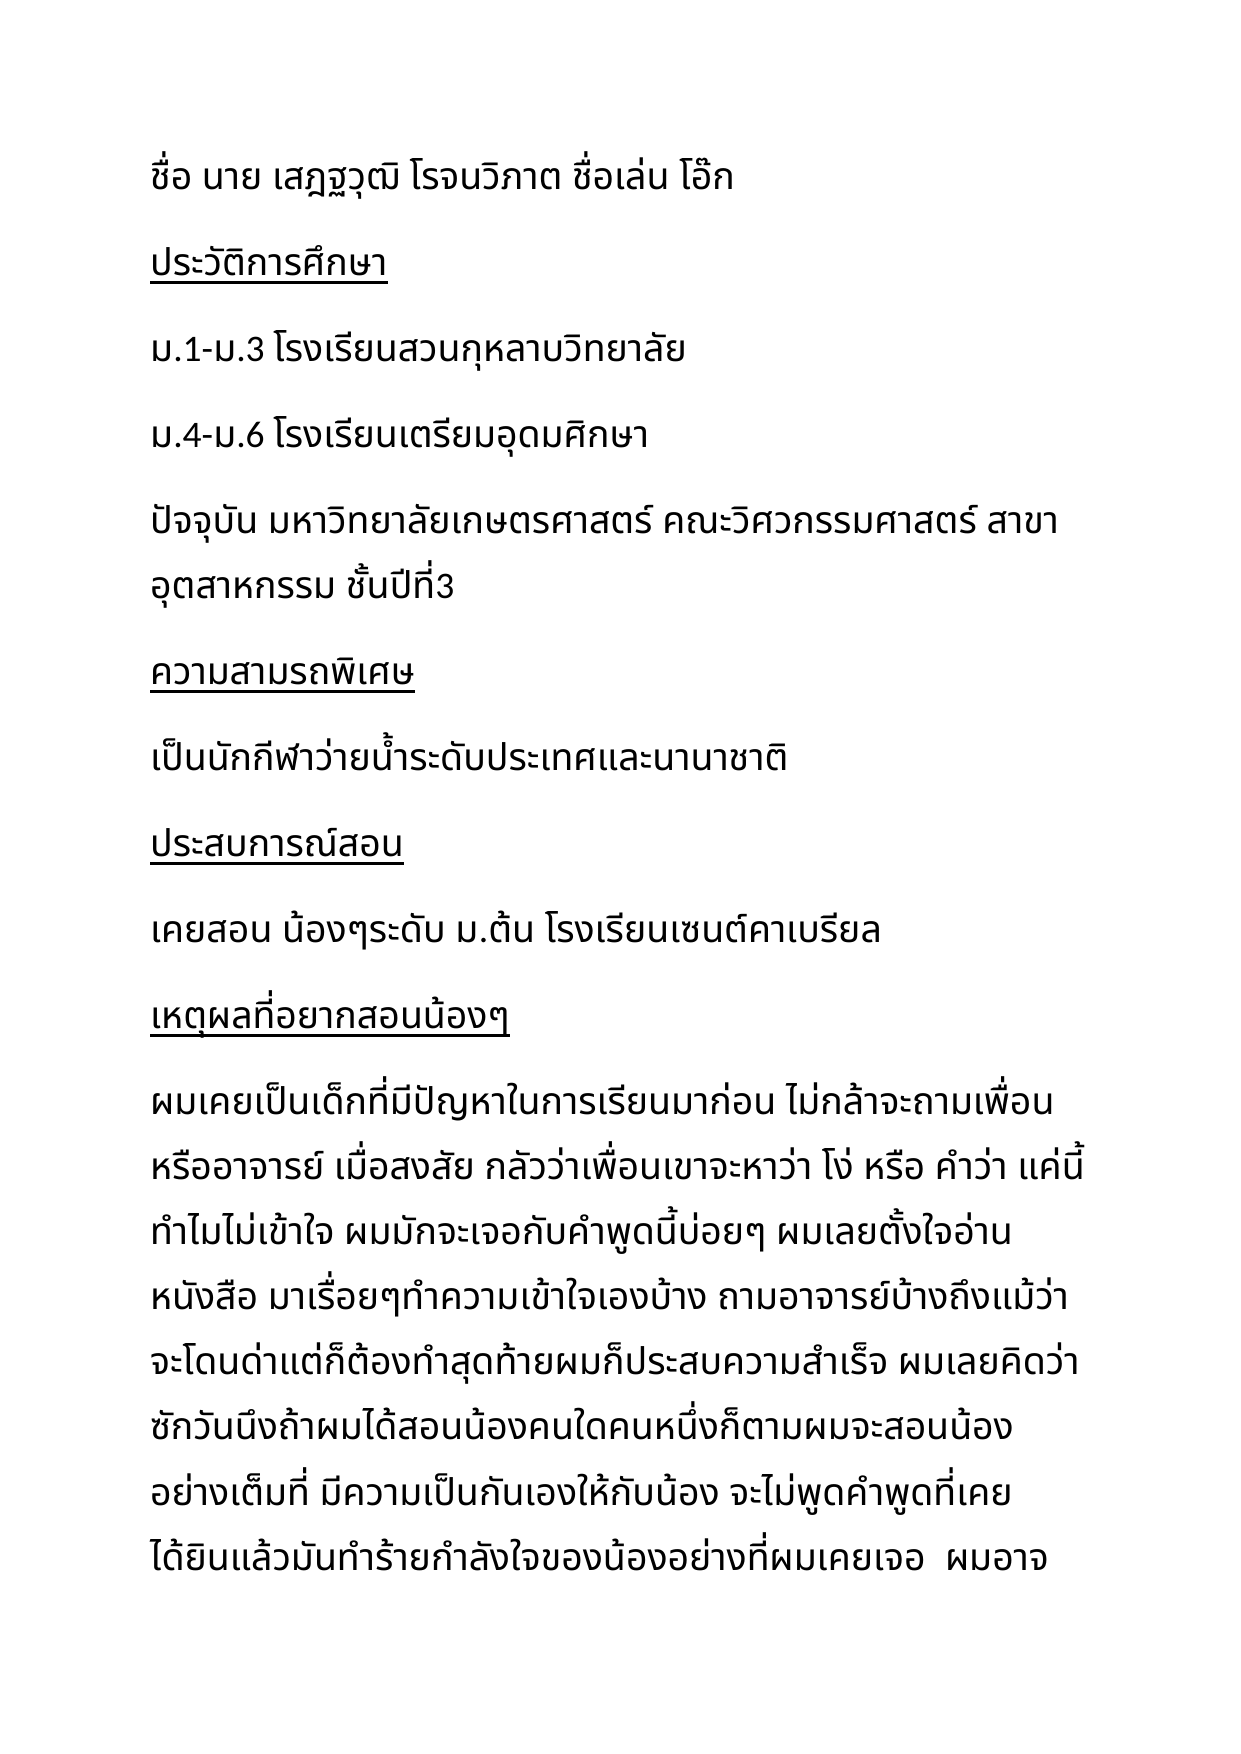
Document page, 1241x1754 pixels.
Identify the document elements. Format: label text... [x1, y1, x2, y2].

text ปัจจุบัน มหาวิทยาลัยเกษตรศาสตร์ คณะวิศวกรรมศาสตร์ สาขา อุตสาหกรรม ชั้นปีที่3 [150, 494, 1090, 616]
text ประสบการณ์สอน [150, 817, 1090, 873]
text เหตุผลที่อยากสอนน้องๆ [150, 988, 1090, 1045]
text เคยสอน น้องๆระดับ ม.ต้น โรงเรียนเซนต์คาเบรียล [150, 903, 1090, 959]
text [150, 1074, 1090, 1587]
text ชื่อ นาย เสฎฐวุฒิ โรจนวิภาต ชื่อเล่น โอ๊ก [150, 150, 1090, 207]
text ความสามรถพิเศษ [150, 645, 1090, 701]
text ประวัติการศึกษา [150, 236, 1090, 293]
text ม.1-ม.3 โรงเรียนสวนกุหลาบวิทยาลัย [150, 322, 1090, 378]
text เป็นนักกีฬาว่ายน้ำระดับประเทศและนานาชาติ [150, 731, 1090, 787]
text ม.4-ม.6 โรงเรียนเตรียมอุดมศิกษา [150, 408, 1090, 464]
